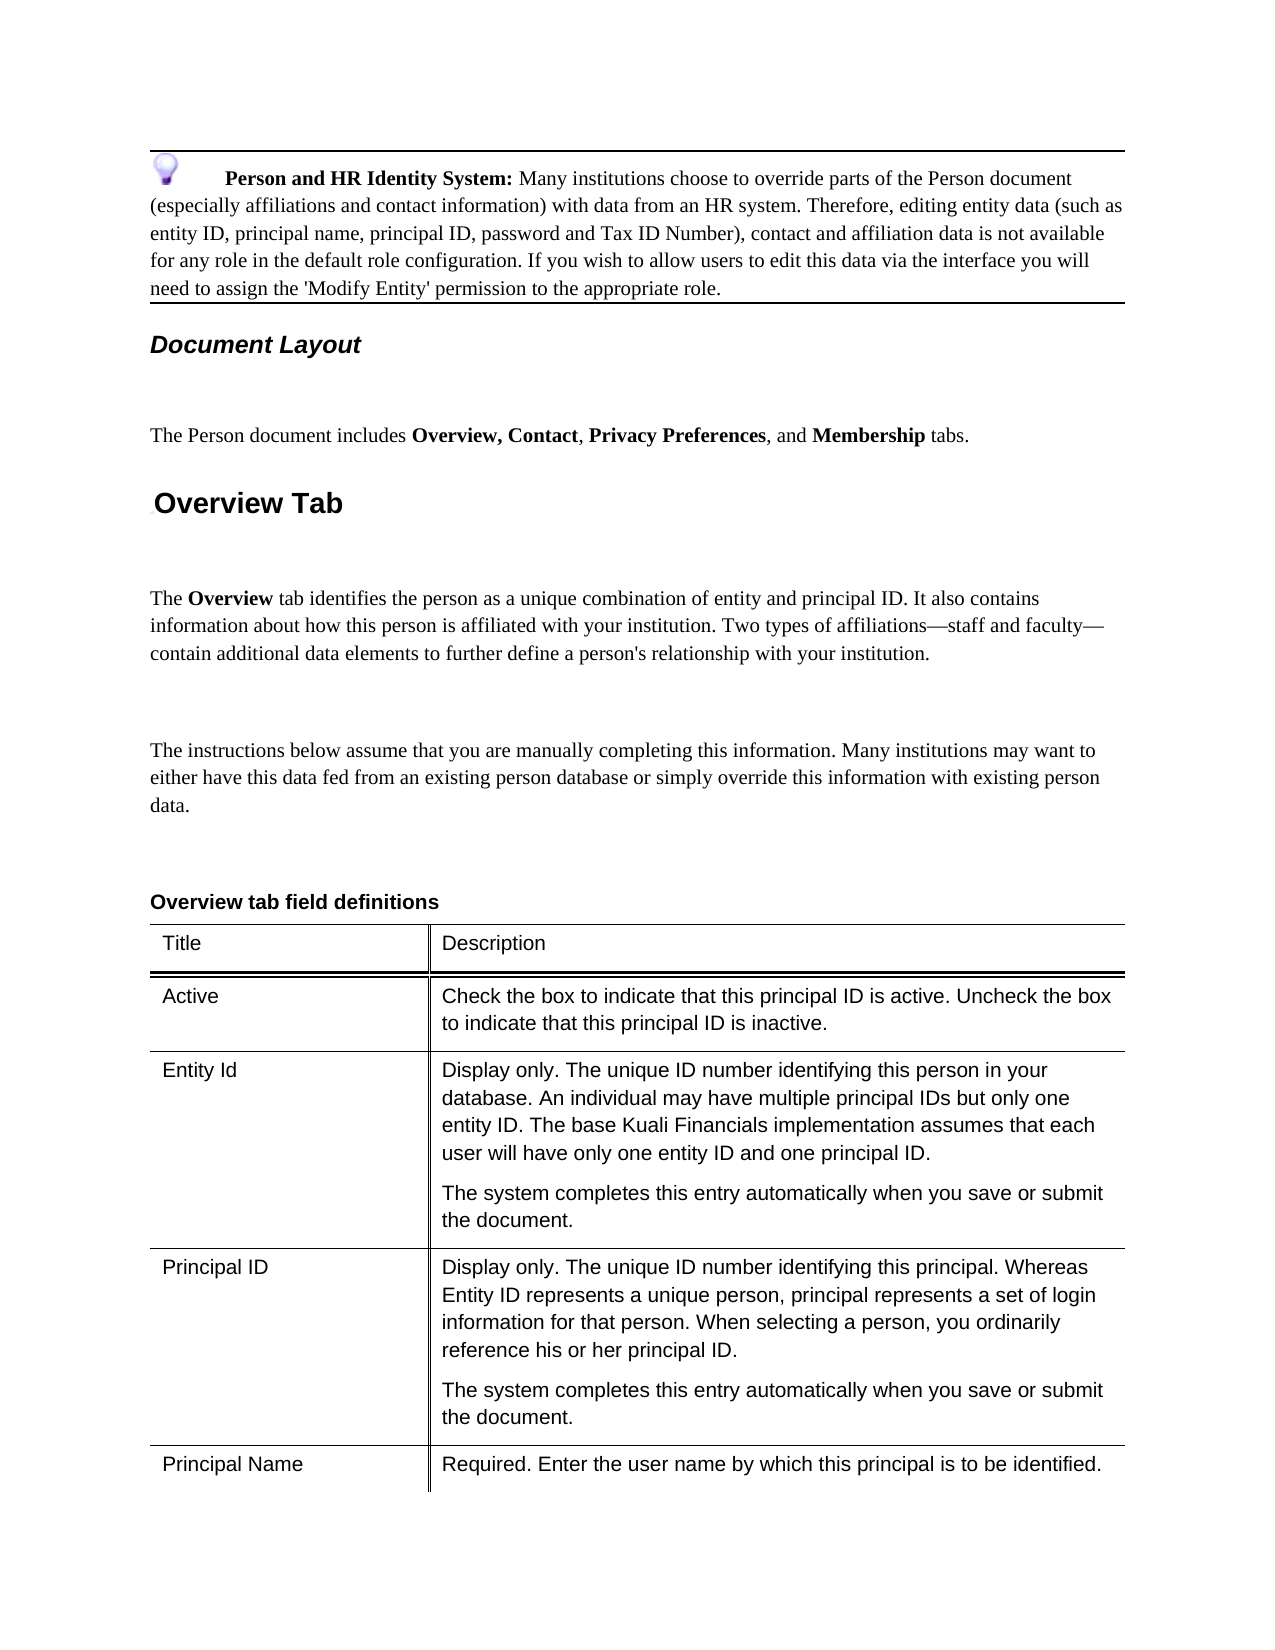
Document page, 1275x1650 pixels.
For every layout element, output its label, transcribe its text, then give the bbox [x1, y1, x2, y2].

picture [150, 153, 182, 185]
text The Overview tab identifies the person as a unique combination of entity and principal ID. It also contains information about how this person is affiliated with your institution. Two types of affiliations—staff and faculty—contain additional data elements to further define a person's relationship with your institution. [150, 586, 1125, 665]
table_header Description [431, 925, 1125, 971]
table_cell Display only. The unique ID number identifying this person in your database. An individual may have multiple principal IDs but only one entity ID. The base Kuali Financials implementation assumes that each user will have only one entity ID and one principal ID. The system completes this entry automatically when you save or submit the document. [431, 1052, 1125, 1248]
table_cell Principal Name [150, 1446, 428, 1492]
table_cell Display only. The unique ID number identifying this principal. Whereas Entity ID represents a unique person, principal represents a set of login information for that person. When selecting a person, you ordinarily reference his or her principal ID. The system completes this entry automatically when you save or submit the document. [431, 1249, 1125, 1445]
table_header Title [150, 925, 428, 971]
text The instructions below assume that you are manually completing this information. Many institutions may want to either have this data fed from an existing person database or simply override this information with existing person data. [150, 738, 1125, 817]
subtitle Overview Tab [150, 486, 1125, 520]
table_cell Entity Id [150, 1052, 428, 1248]
table_cell Active [150, 978, 428, 1051]
table_cell Check the box to indicate that this principal ID is active. Uncheck the box to indicate that this principal ID is inactive. [431, 978, 1125, 1051]
subtitle Document Layout [150, 330, 1125, 358]
text The Person document includes Overview, Contact, Privacy Preferences, and Membership tabs. [150, 423, 1125, 447]
subtitle Overview tab field definitions [150, 890, 1117, 914]
table_cell Principal ID [150, 1249, 428, 1445]
table_cell Required. Enter the user name by which this principal is to be identified. [431, 1446, 1125, 1492]
text Person and HR Identity System: Many institutions choose to override parts of the Person document (especially affiliations and contact information) with data from an HR system. Therefore, editing entity data (such as entity ID, principal name, principal ID, password and Tax ID Number), contact and affiliation data is not available for any role in the default role configuration. If you wish to allow users to edit this data via the interface you will need to assign the 'Modify Entity' permission to the appropriate role. [150, 152, 1125, 302]
